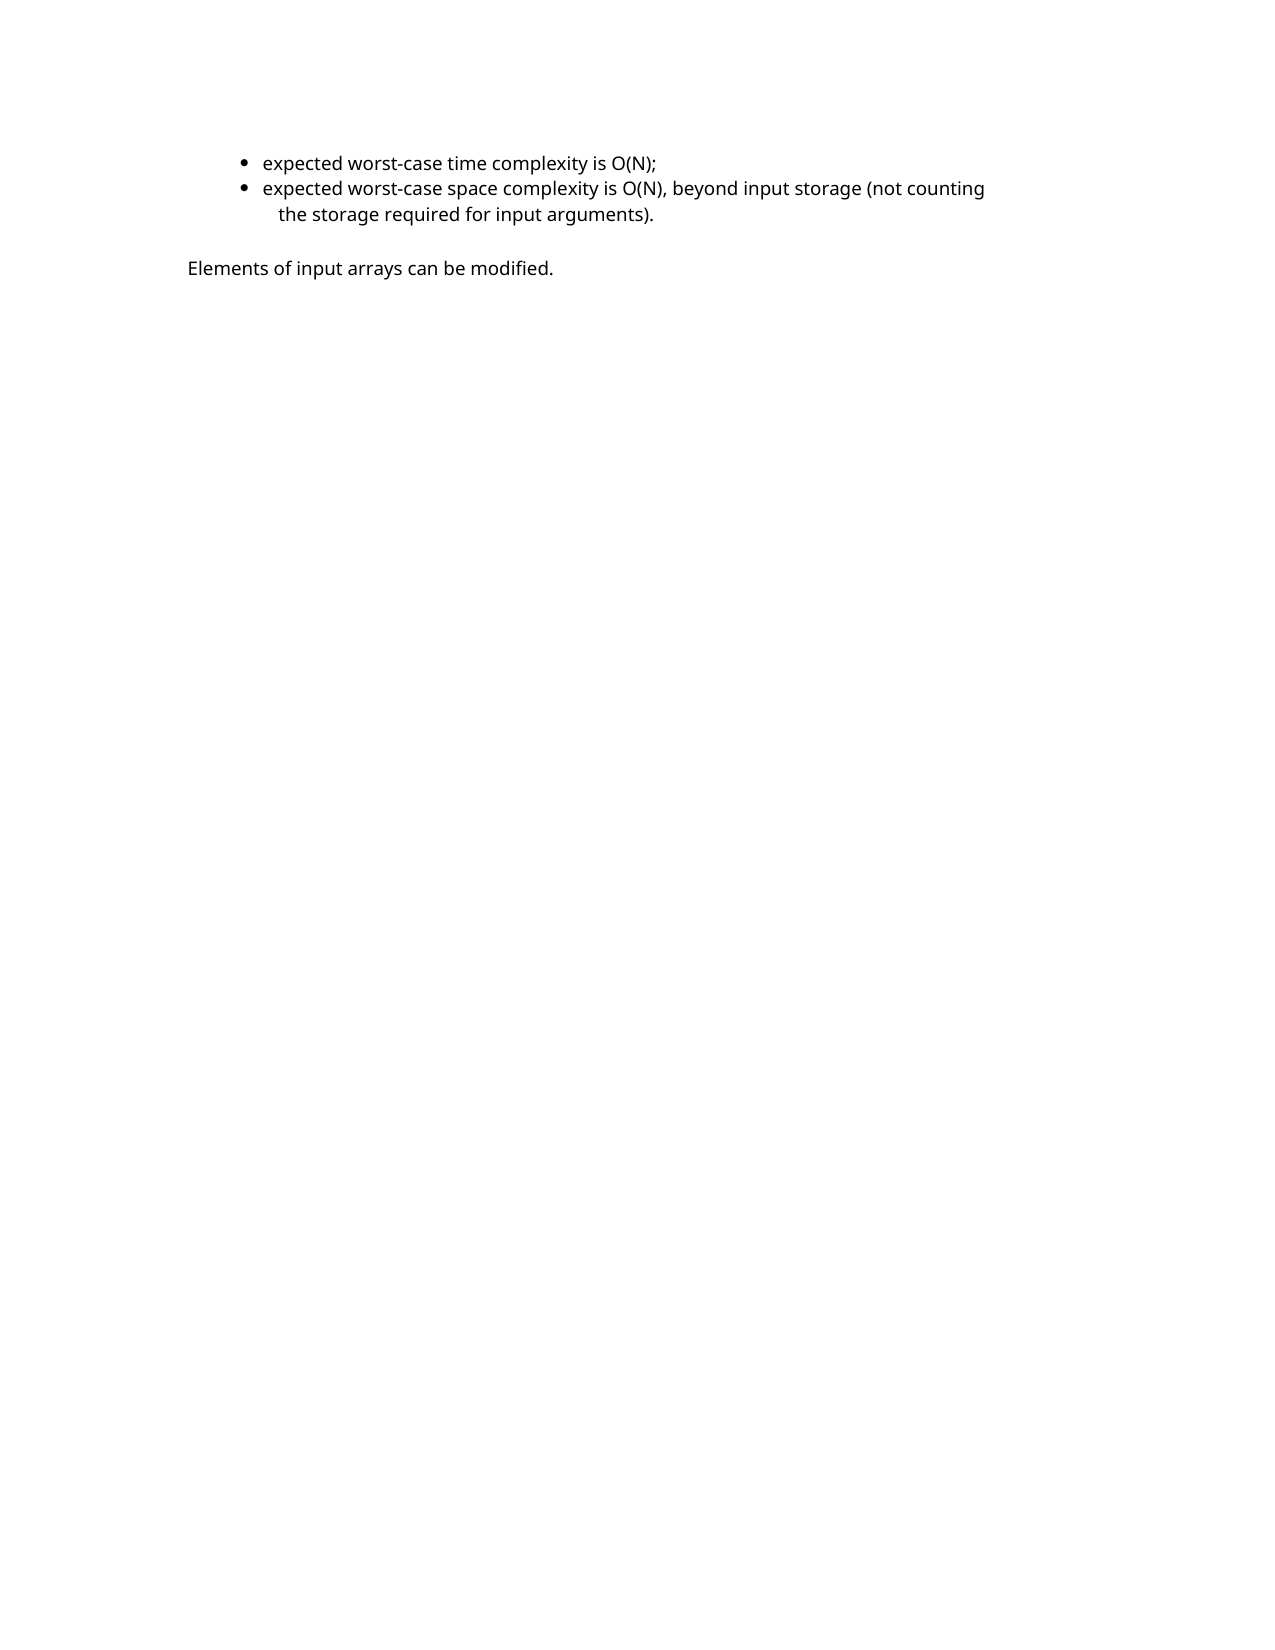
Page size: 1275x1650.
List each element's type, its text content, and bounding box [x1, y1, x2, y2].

list expected worst-case space complexity is O(N), beyond input storage (not counting the storage required for input arguments). [241, 176, 997, 227]
list expected worst-case time complexity is O(N); [241, 150, 997, 176]
text Elements of input arrays can be modified. [187, 256, 1087, 281]
